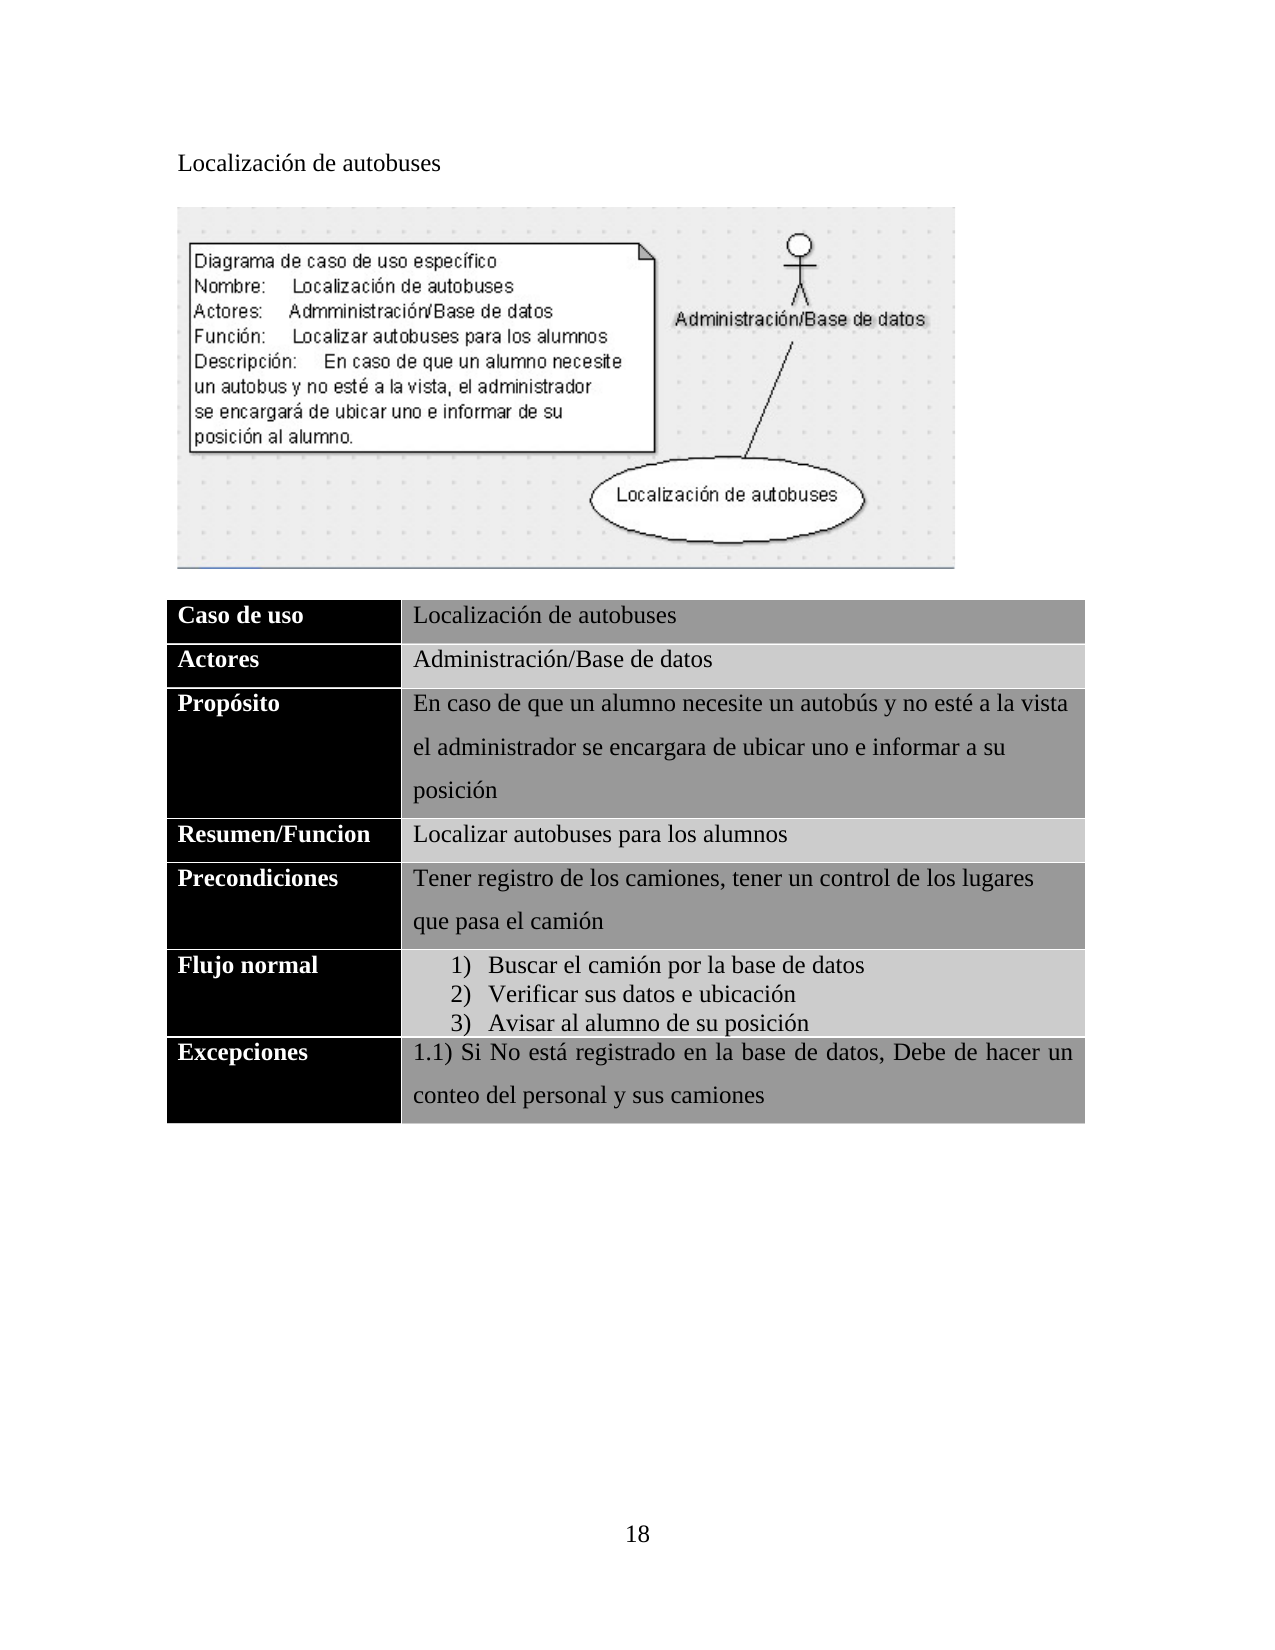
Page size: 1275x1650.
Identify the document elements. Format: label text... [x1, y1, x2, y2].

table_header Caso de uso [167, 600, 401, 643]
table_cell Administración/Base de datos [402, 645, 1085, 687]
table_cell Flujo normal [167, 950, 401, 1036]
table_header Localización de autobuses [402, 600, 1085, 643]
picture [177, 207, 956, 569]
table_cell 1.1) Si No está registrado en la base de datos, Debe de hacer un conteo del personal y sus camiones [402, 1038, 1085, 1123]
table_cell Propósito [167, 689, 401, 818]
table_cell Resumen/Funcion [167, 819, 401, 862]
table_cell Tener registro de los camiones, tener un control de los lugares que pasa el camión [402, 863, 1085, 949]
table_cell Precondiciones [167, 863, 401, 949]
table_cell Actores [167, 645, 401, 687]
table_cell Buscar el camión por la base de datos Verificar sus datos e ubicación Avisar al alumno de su posición [402, 950, 1085, 1036]
table_cell En caso de que un alumno necesite un autobús y no esté a la vista el administrador se encargara de ubicar uno e informar a su posición [402, 689, 1085, 818]
table_cell Localizar autobuses para los alumnos [402, 819, 1085, 862]
text Localización de autobuses [177, 148, 1098, 176]
table_cell Excepciones [167, 1038, 401, 1123]
